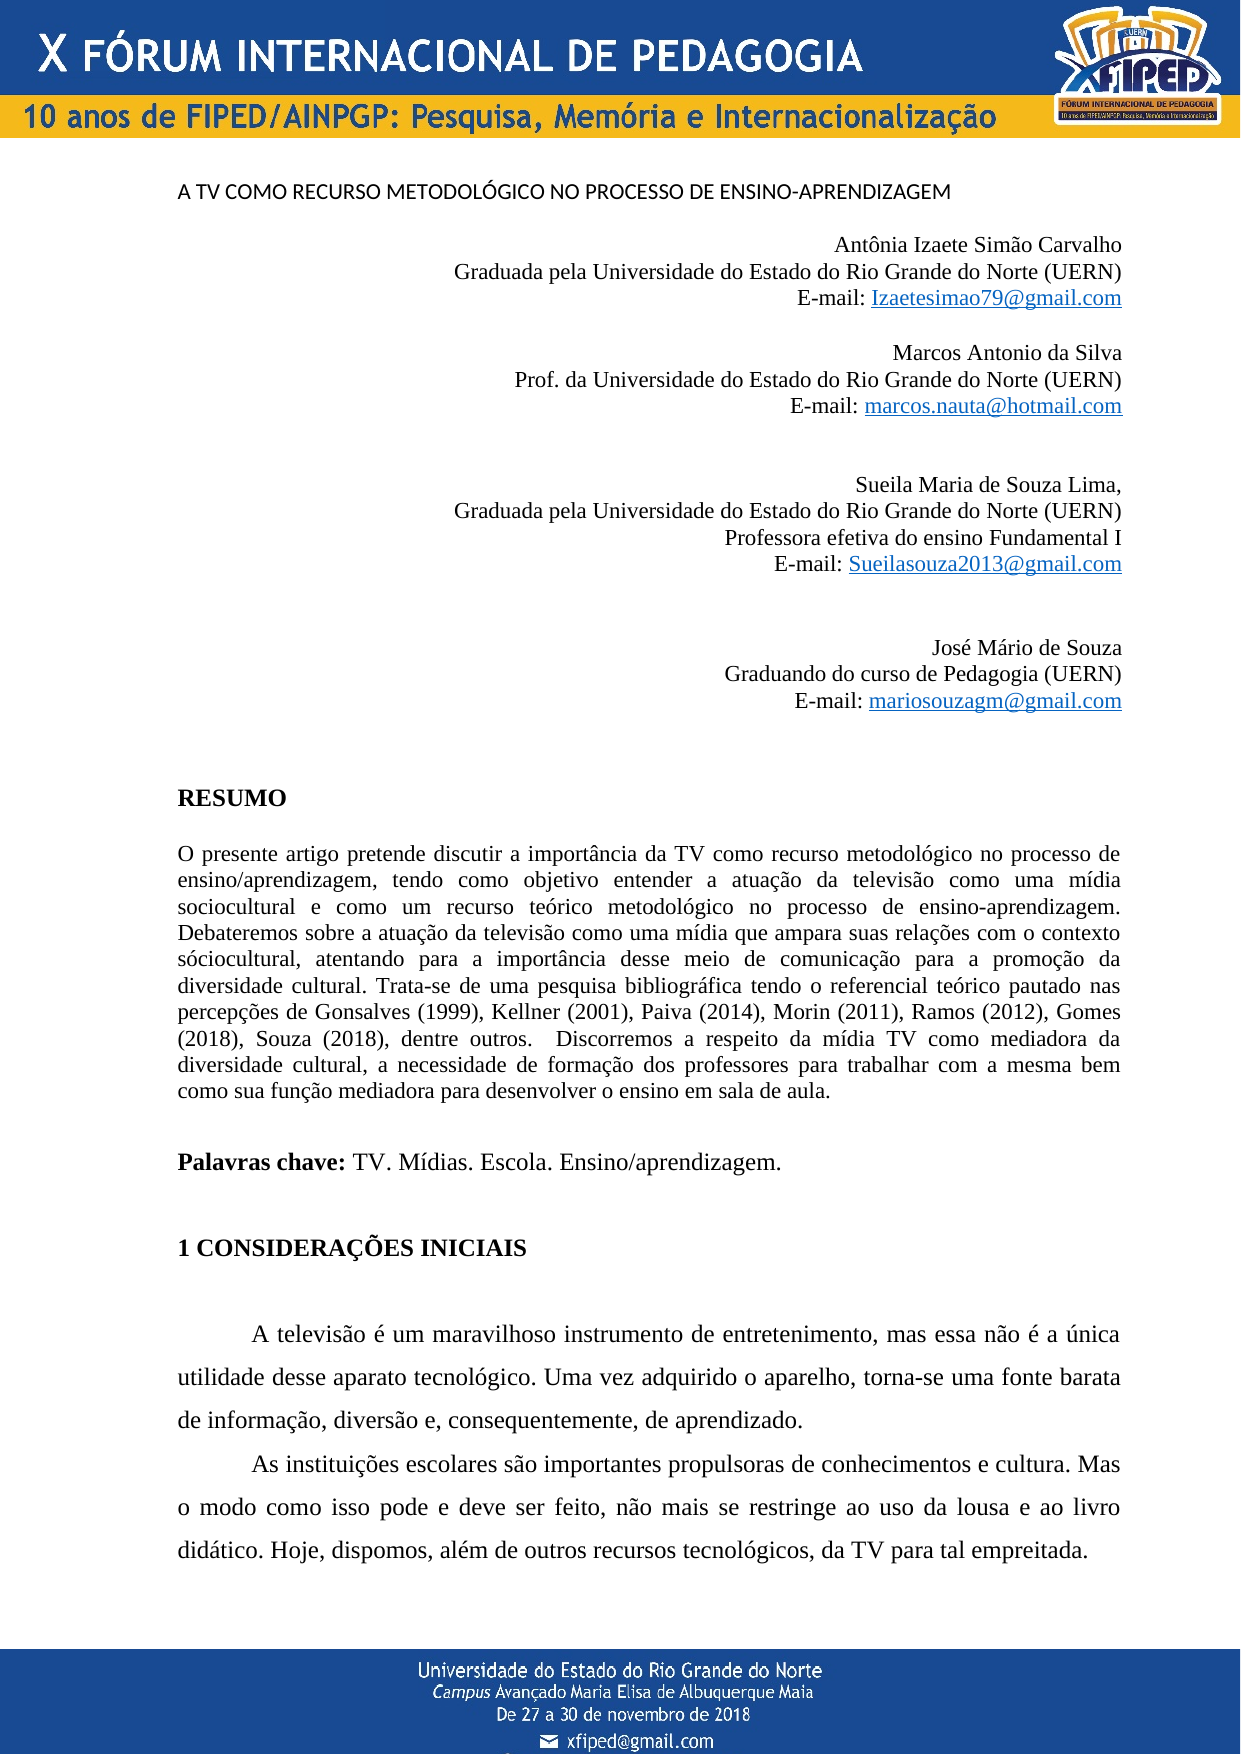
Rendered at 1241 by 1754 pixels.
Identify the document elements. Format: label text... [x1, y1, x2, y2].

text José Mário de Souza [177, 634, 1122, 660]
text Professora efetiva do ensino Fundamental I [177, 524, 1122, 550]
text Graduada pela Universidade do Estado do Rio Grande do Norte (UERN) [177, 258, 1122, 284]
text A TV COMO RECURSO METODOLÓGICO NO PROCESSO DE ENSINO-APRENDIZAGEM [177, 177, 1122, 205]
text Antônia Izaete Simão Carvalho [177, 232, 1122, 258]
text E-mail: Sueilasouza2013@gmail.com [177, 550, 1122, 577]
text As instituições escolares são importantes propulsoras de conhecimentos e cultura. Mas o modo como isso pode e deve ser feito, não mais se restringe ao uso da lousa e ao livro didático. Hoje, dispomos, além de outros recursos tecnológicos, da TV para tal empreitada. [177, 1449, 1122, 1564]
text E-mail: marcos.nauta@hotmail.com [177, 392, 1122, 418]
text A televisão é um maravilhoso instrumento de entretenimento, mas essa não é a única utilidade desse aparato tecnológico. Uma vez adquirido o aparelho, torna-se uma fonte barata de informação, diversão e, consequentemente, de aprendizado. [177, 1319, 1122, 1434]
text E-mail: Izaetesimao79@gmail.com [177, 284, 1122, 311]
text Graduando do curso de Pedagogia (UERN) [177, 660, 1122, 687]
text 1 CONSIDERAÇÕES INICIAIS [177, 1233, 1122, 1262]
text RESUMO [177, 783, 1122, 811]
text Sueila Maria de Souza Lima, [177, 471, 1122, 497]
text E-mail: mariosouzagm@gmail.com [177, 687, 1122, 713]
text Prof. da Universidade do Estado do Rio Grande do Norte (UERN) [177, 366, 1122, 392]
picture [0, 1649, 1241, 1754]
text O presente artigo pretende discutir a importância da TV como recurso metodológico no processo de ensino/aprendizagem, tendo como objetivo entender a atuação da televisão como uma mídia sociocultural e como um recurso teórico metodológico no processo de ensino-aprendizagem. Debateremos sobre a atuação da televisão como uma mídia que ampara suas relações com o contexto sóciocultural, atentando para a importância desse meio de comunicação para a promoção da diversidade cultural. Trata-se de uma pesquisa bibliográfica tendo o referencial teórico pautado nas percepções de Gonsalves (1999), Kellner (2001), Paiva (2014), Morin (2011), Ramos (2012), Gomes (2018), Souza (2018), dentre outros. Discorremos a respeito da mídia TV como mediadora da diversidade cultural, a necessidade de formação dos professores para trabalhar com a mesma bem como sua função mediadora para desenvolver o ensino em sala de aula. [177, 840, 1122, 1104]
text Palavras chave: TV. Mídias. Escola. Ensino/aprendizagem. [177, 1147, 1122, 1176]
picture [0, 0, 1241, 138]
text Graduada pela Universidade do Estado do Rio Grande do Norte (UERN) [177, 497, 1122, 524]
text Marcos Antonio da Silva [177, 339, 1122, 366]
